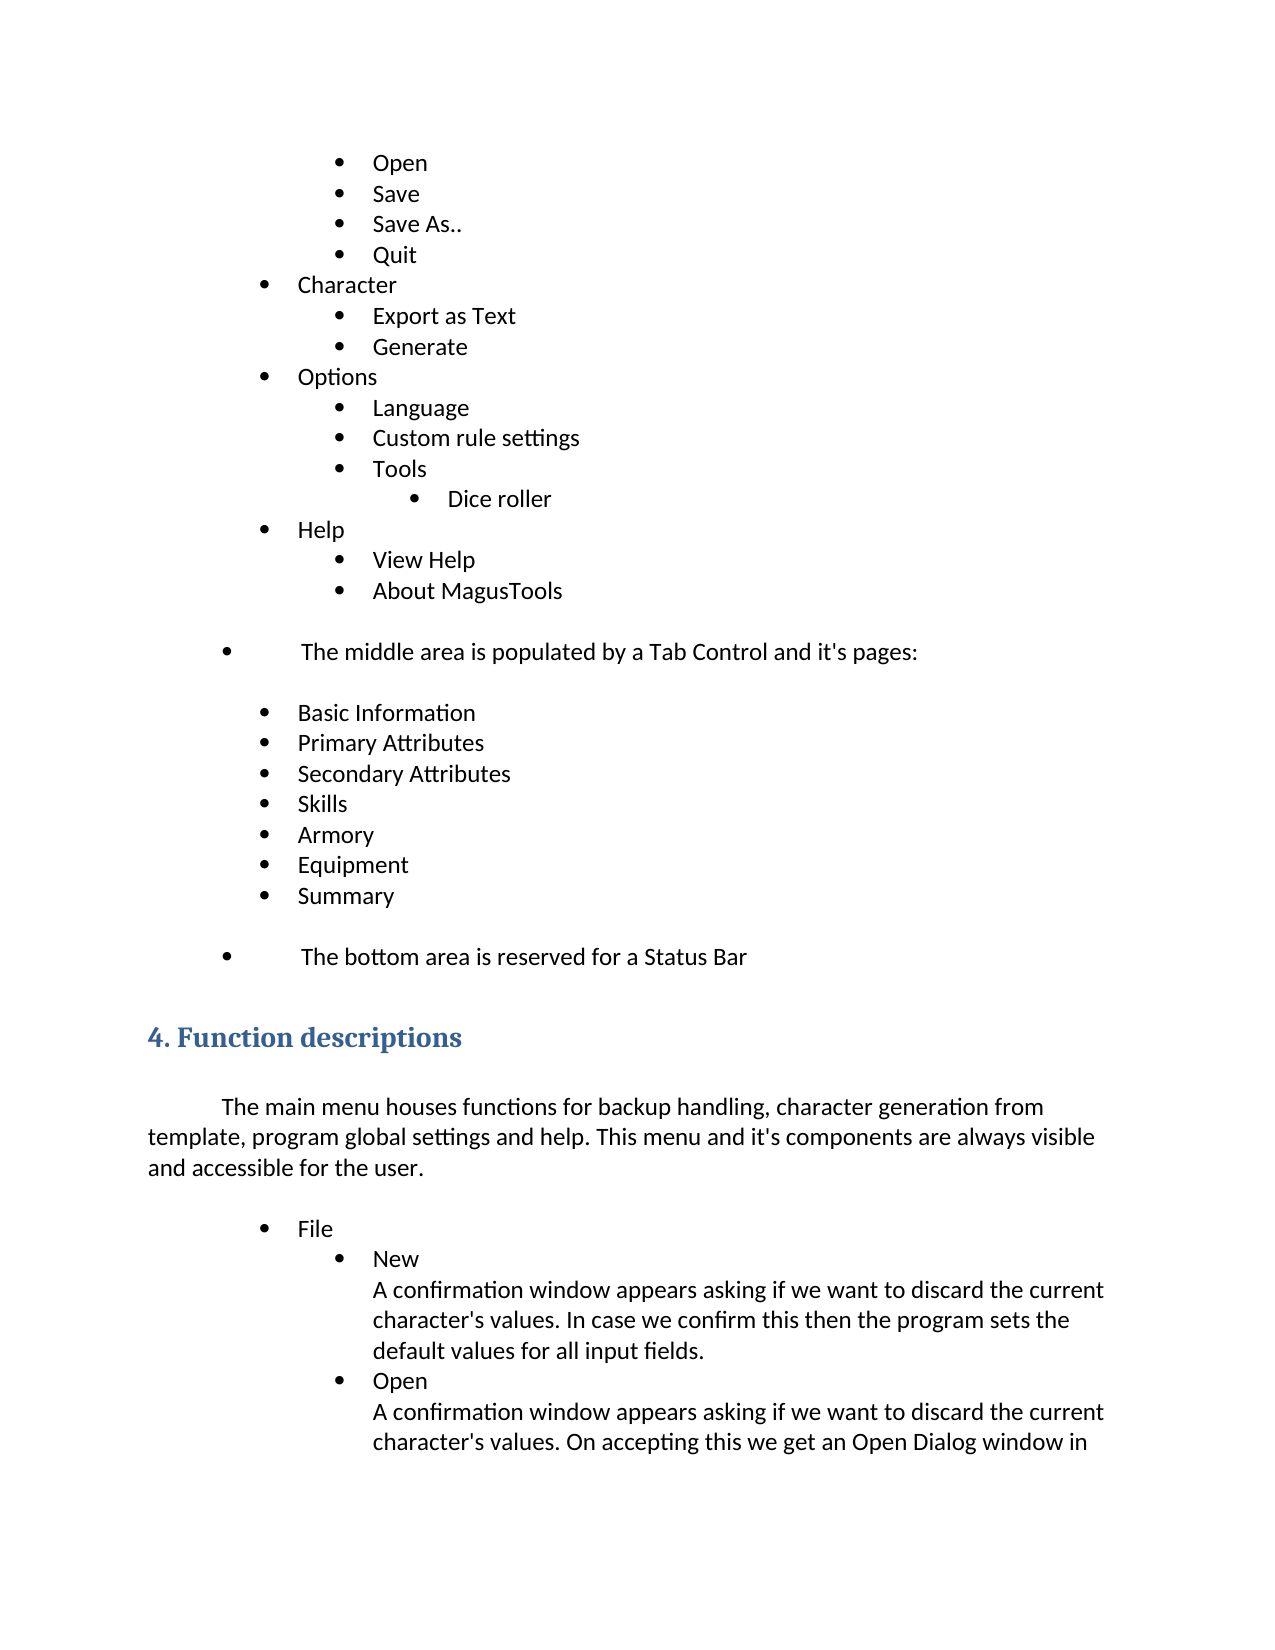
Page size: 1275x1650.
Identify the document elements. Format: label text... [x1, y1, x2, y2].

text The main menu houses functions for backup handling, character generation from template, program global settings and help. This menu and it's components are always visible and accessible for the user. [148, 1091, 1127, 1182]
list Character [260, 270, 1127, 300]
list Skills [260, 788, 1127, 819]
list Options [260, 361, 1127, 392]
list Primary Attributes [260, 727, 1127, 758]
text 4. Function descriptions [148, 1022, 1127, 1055]
list Armory [260, 819, 1127, 849]
list New [335, 1243, 1127, 1274]
list Save As.. [335, 209, 1127, 239]
list Open [335, 148, 1127, 178]
list Quit [335, 239, 1127, 270]
list About MagusTools [335, 575, 1127, 605]
list Language [335, 392, 1127, 422]
list The bottom area is reserved for a Status Bar [223, 941, 1127, 972]
list Secondary Attributes [260, 758, 1127, 788]
list The middle area is populated by a Tab Control and it's pages: [223, 636, 1127, 666]
list Summary [260, 880, 1127, 911]
list Save [335, 178, 1127, 209]
list Equipment [260, 849, 1127, 880]
list Help [260, 514, 1127, 544]
list Basic Information [260, 697, 1127, 727]
list Tools [335, 453, 1127, 483]
list File [260, 1213, 1127, 1243]
list Export as Text [335, 300, 1127, 331]
list Dice roller [410, 483, 1127, 514]
list View Help [335, 544, 1127, 575]
list Custom rule settings [335, 422, 1127, 453]
text A confirmation window appears asking if we want to discard the current character's values. In case we confirm this then the program sets the default values for all input fields. [373, 1274, 1127, 1365]
list Generate [335, 331, 1127, 361]
list Open [335, 1365, 1127, 1396]
